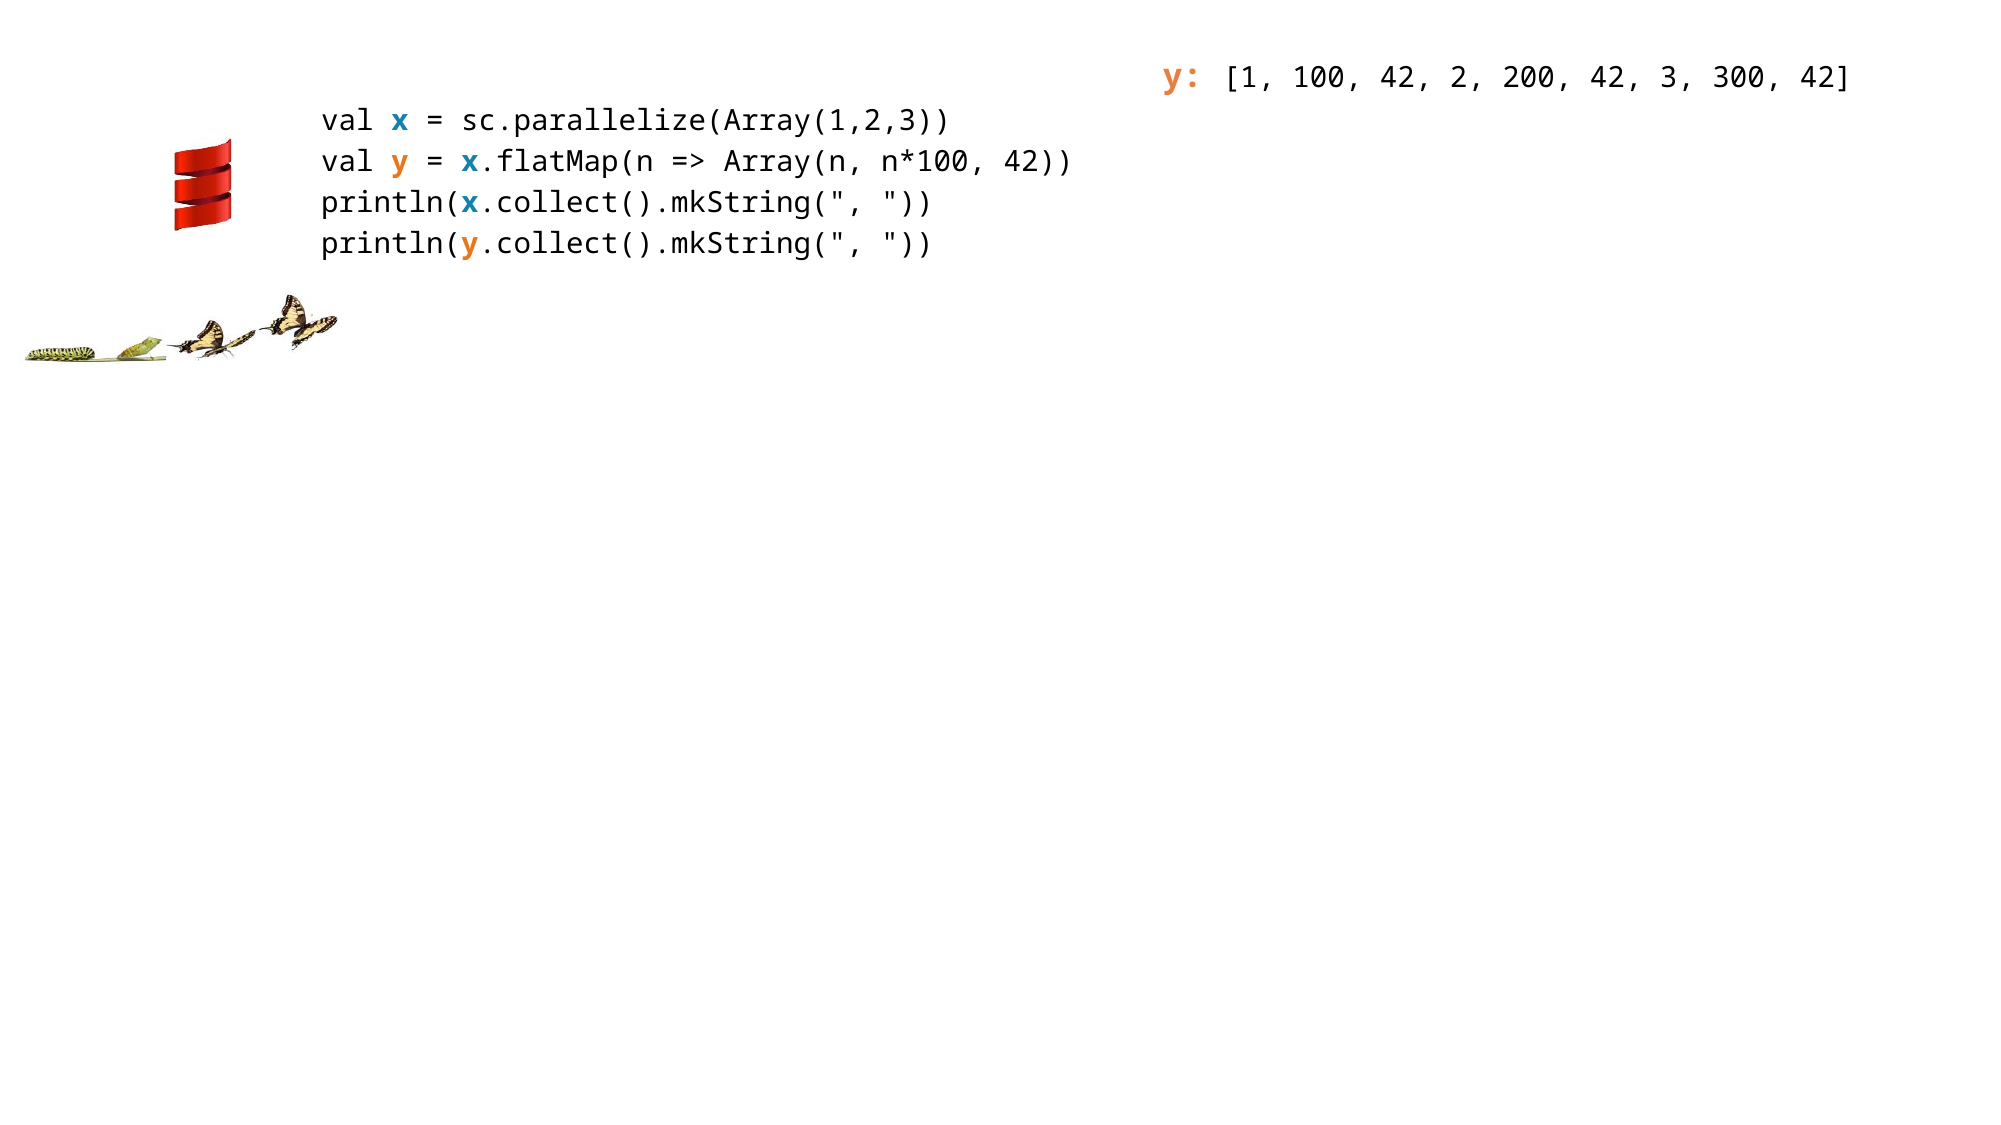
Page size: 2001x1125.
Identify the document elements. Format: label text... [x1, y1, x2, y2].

text val x = sc.parallelize(Array(1,2,3)) [321, 99, 1852, 139]
picture [168, 137, 232, 231]
text val y = x.flatMap(n => Array(n, n*100, 42)) [321, 141, 1852, 180]
picture [19, 291, 350, 371]
text println(x.collect().mkString(", ")) [321, 181, 1852, 221]
text y: [1, 100, 42, 2, 200, 42, 3, 300, 42] [150, 51, 1852, 97]
text println(y.collect().mkString(", ")) [321, 222, 1852, 262]
